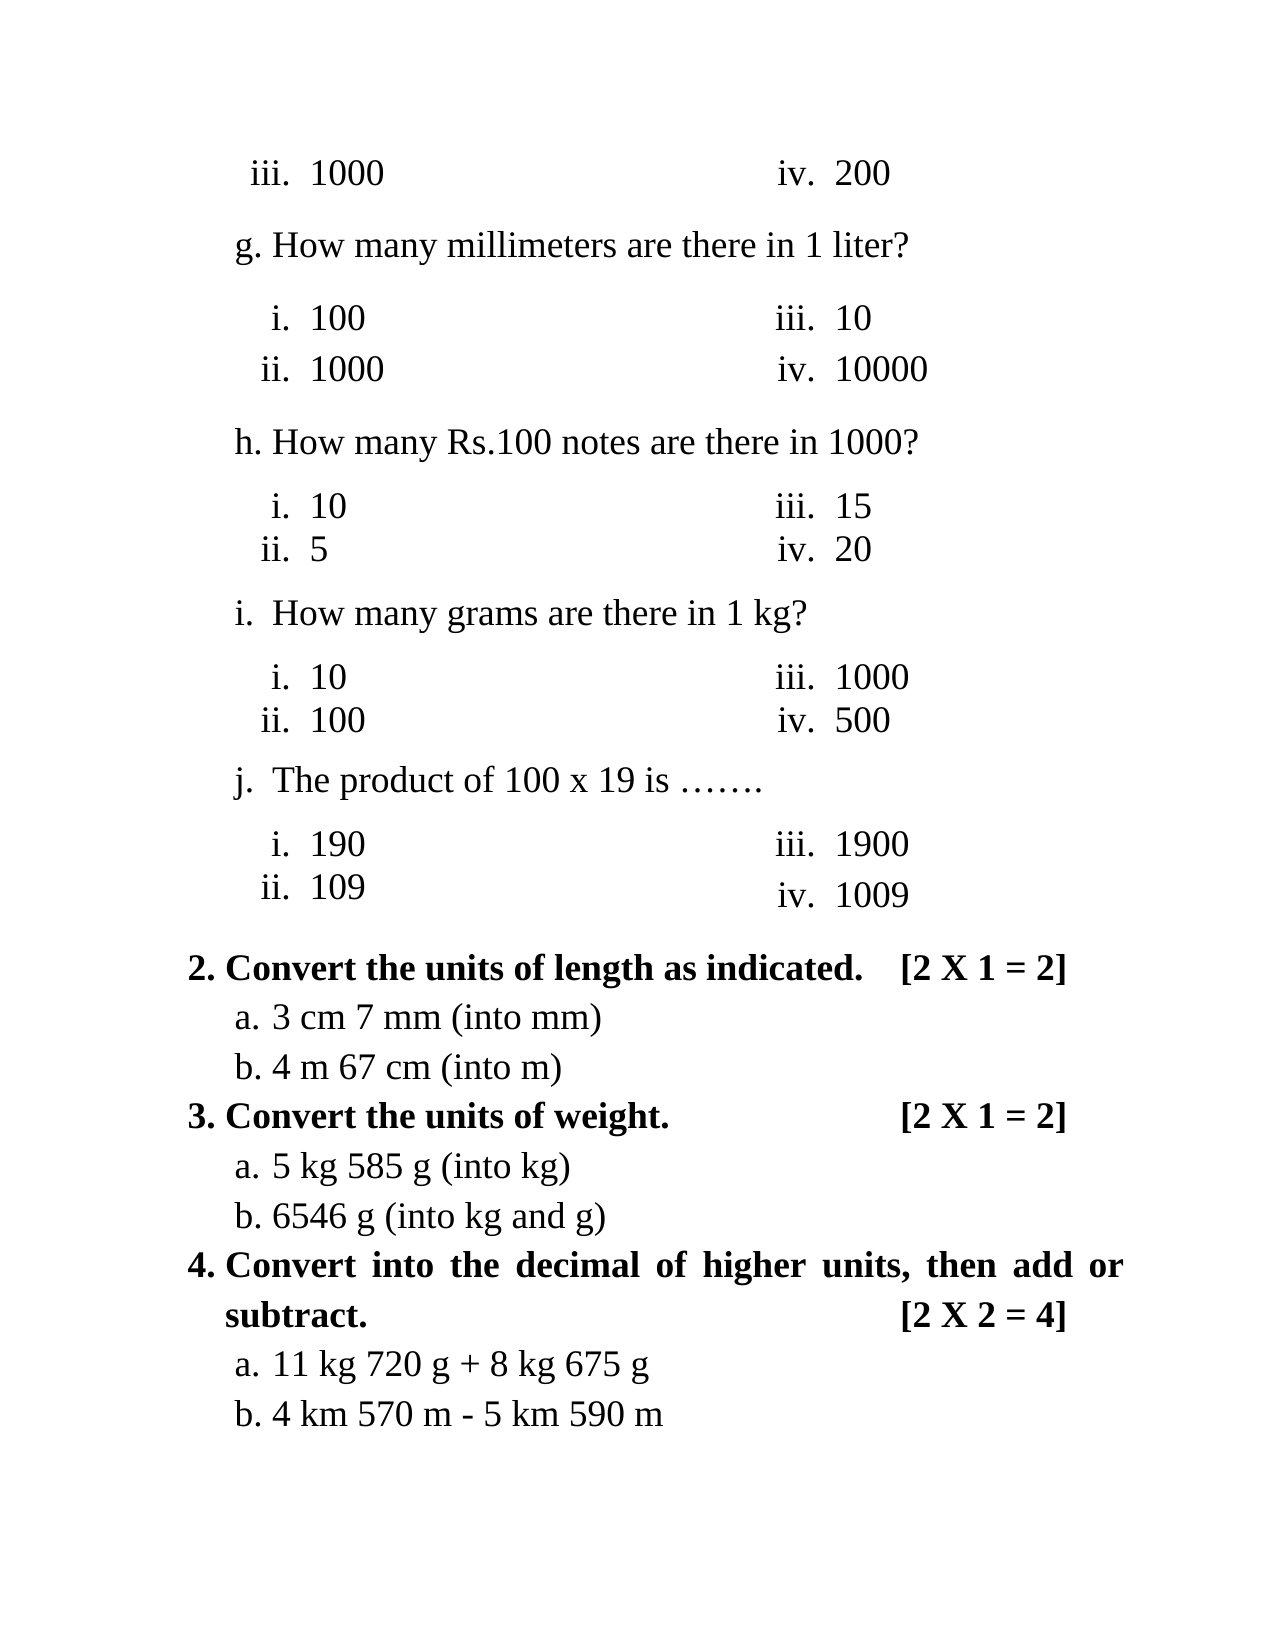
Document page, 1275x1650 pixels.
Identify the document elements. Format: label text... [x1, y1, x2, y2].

list Convert into the decimal of higher units, then add or subtract. [2 X 2 = 4] [187, 1243, 1125, 1335]
list How many millimeters are there in 1 liter? [234, 222, 1125, 266]
list 100 [291, 697, 600, 740]
list 500 [816, 697, 1125, 740]
list 6546 g (into kg and g) [234, 1193, 1125, 1236]
list 5 kg 585 g (into kg) [234, 1143, 1125, 1187]
list 4 m 67 cm (into m) [234, 1044, 1125, 1087]
list 5 [291, 526, 600, 569]
list 10 [291, 654, 600, 697]
list 1000 [816, 654, 1125, 697]
list 1900 [816, 821, 1125, 864]
list 190 [291, 821, 600, 864]
list 1000 [291, 347, 600, 390]
list 4 km 570 m - 5 km 590 m [234, 1391, 1125, 1434]
list 11 kg 720 g + 8 kg 675 g [234, 1342, 1125, 1385]
list How many Rs.100 notes are there in 1000? [234, 419, 1125, 462]
list 3 cm 7 mm (into mm) [234, 995, 1125, 1038]
list How many grams are there in 1 kg? [234, 590, 1125, 633]
list 1000 [291, 150, 600, 193]
list 200 [816, 150, 1125, 193]
list Convert the units of length as indicated. [2 X 1 = 2] [187, 945, 1125, 988]
list 10000 [816, 347, 1125, 390]
list 100 [291, 295, 600, 338]
list 1009 [816, 873, 1125, 916]
list The product of 100 x 19 is ……. [234, 757, 1125, 800]
list 10 [816, 295, 1125, 338]
list 20 [816, 526, 1125, 569]
list 10 [291, 483, 600, 526]
list 109 [291, 864, 600, 907]
list 15 [816, 483, 1125, 526]
list Convert the units of weight. [2 X 1 = 2] [187, 1094, 1125, 1137]
